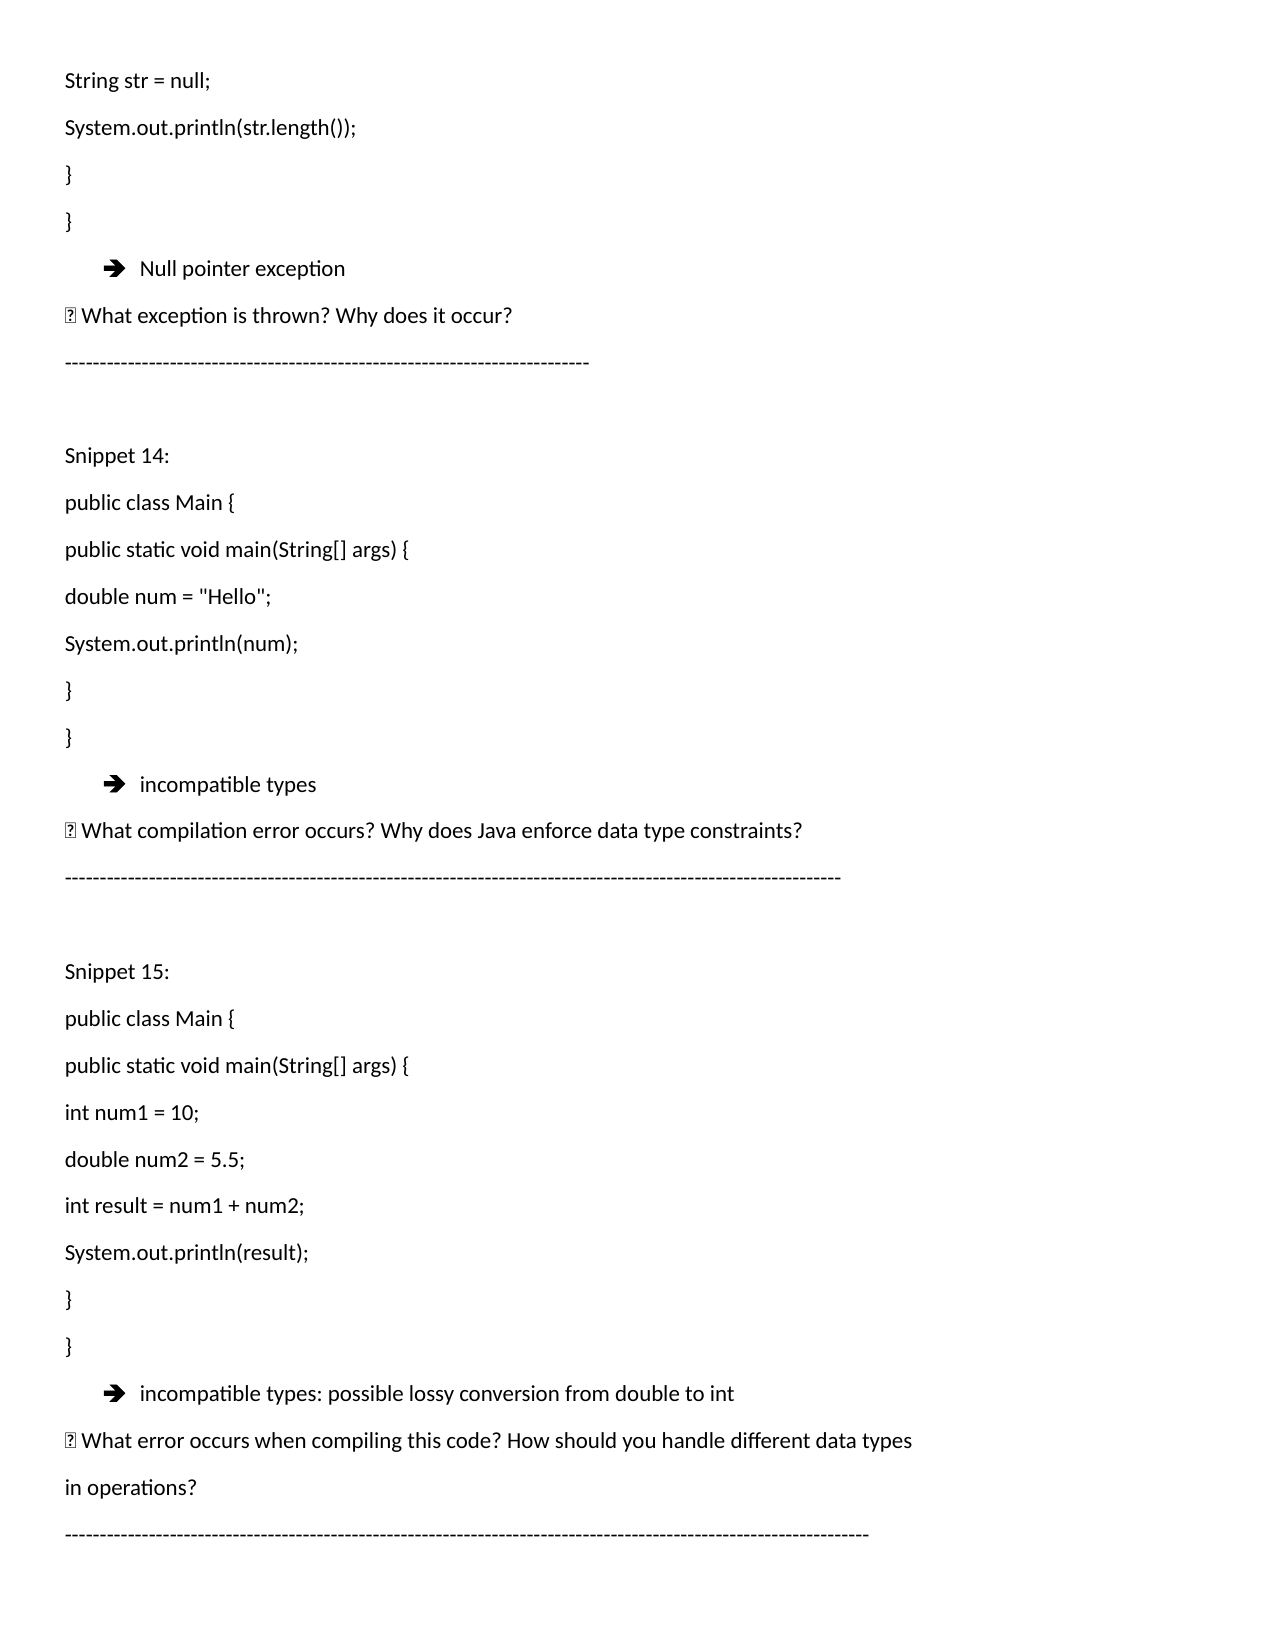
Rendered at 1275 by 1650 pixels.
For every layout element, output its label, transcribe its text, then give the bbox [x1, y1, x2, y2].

text  What error occurs when compiling this code? How should you handle different data types [64, 1426, 1210, 1454]
text } [64, 160, 1210, 188]
text } [64, 207, 1210, 235]
list incompatible types [102, 770, 1210, 798]
text System.out.println(result); [64, 1238, 1210, 1267]
text  What exception is thrown? Why does it occur? [64, 301, 1210, 329]
text public class Main { [64, 488, 1210, 517]
text int num1 = 10; [64, 1098, 1210, 1126]
text } [64, 723, 1210, 751]
text public static void main(String[] args) { [64, 535, 1210, 563]
text public class Main { [64, 1004, 1210, 1032]
text in operations? [64, 1473, 1210, 1501]
text System.out.println(num); [64, 629, 1210, 657]
text int result = num1 + num2; [64, 1192, 1210, 1220]
text } [64, 1332, 1210, 1360]
text  What compilation error occurs? Why does Java enforce data type constraints? [64, 817, 1210, 845]
list incompatible types: possible lossy conversion from double to int [102, 1379, 1210, 1407]
text Snippet 15: [64, 957, 1210, 985]
text } [64, 676, 1210, 704]
list Null pointer exception [102, 254, 1210, 282]
text public static void main(String[] args) { [64, 1051, 1210, 1079]
text Snippet 14: [64, 442, 1210, 470]
text String str = null; [64, 67, 1210, 95]
text double num2 = 5.5; [64, 1145, 1210, 1173]
text ------------------------------------------------------------------------------------------------------------------- [64, 1520, 1210, 1548]
text } [64, 1285, 1210, 1313]
text double num = "Hello"; [64, 582, 1210, 610]
text --------------------------------------------------------------------------------------------------------------- [64, 863, 1210, 892]
text --------------------------------------------------------------------------- [64, 348, 1210, 376]
text System.out.println(str.length()); [64, 113, 1210, 142]
